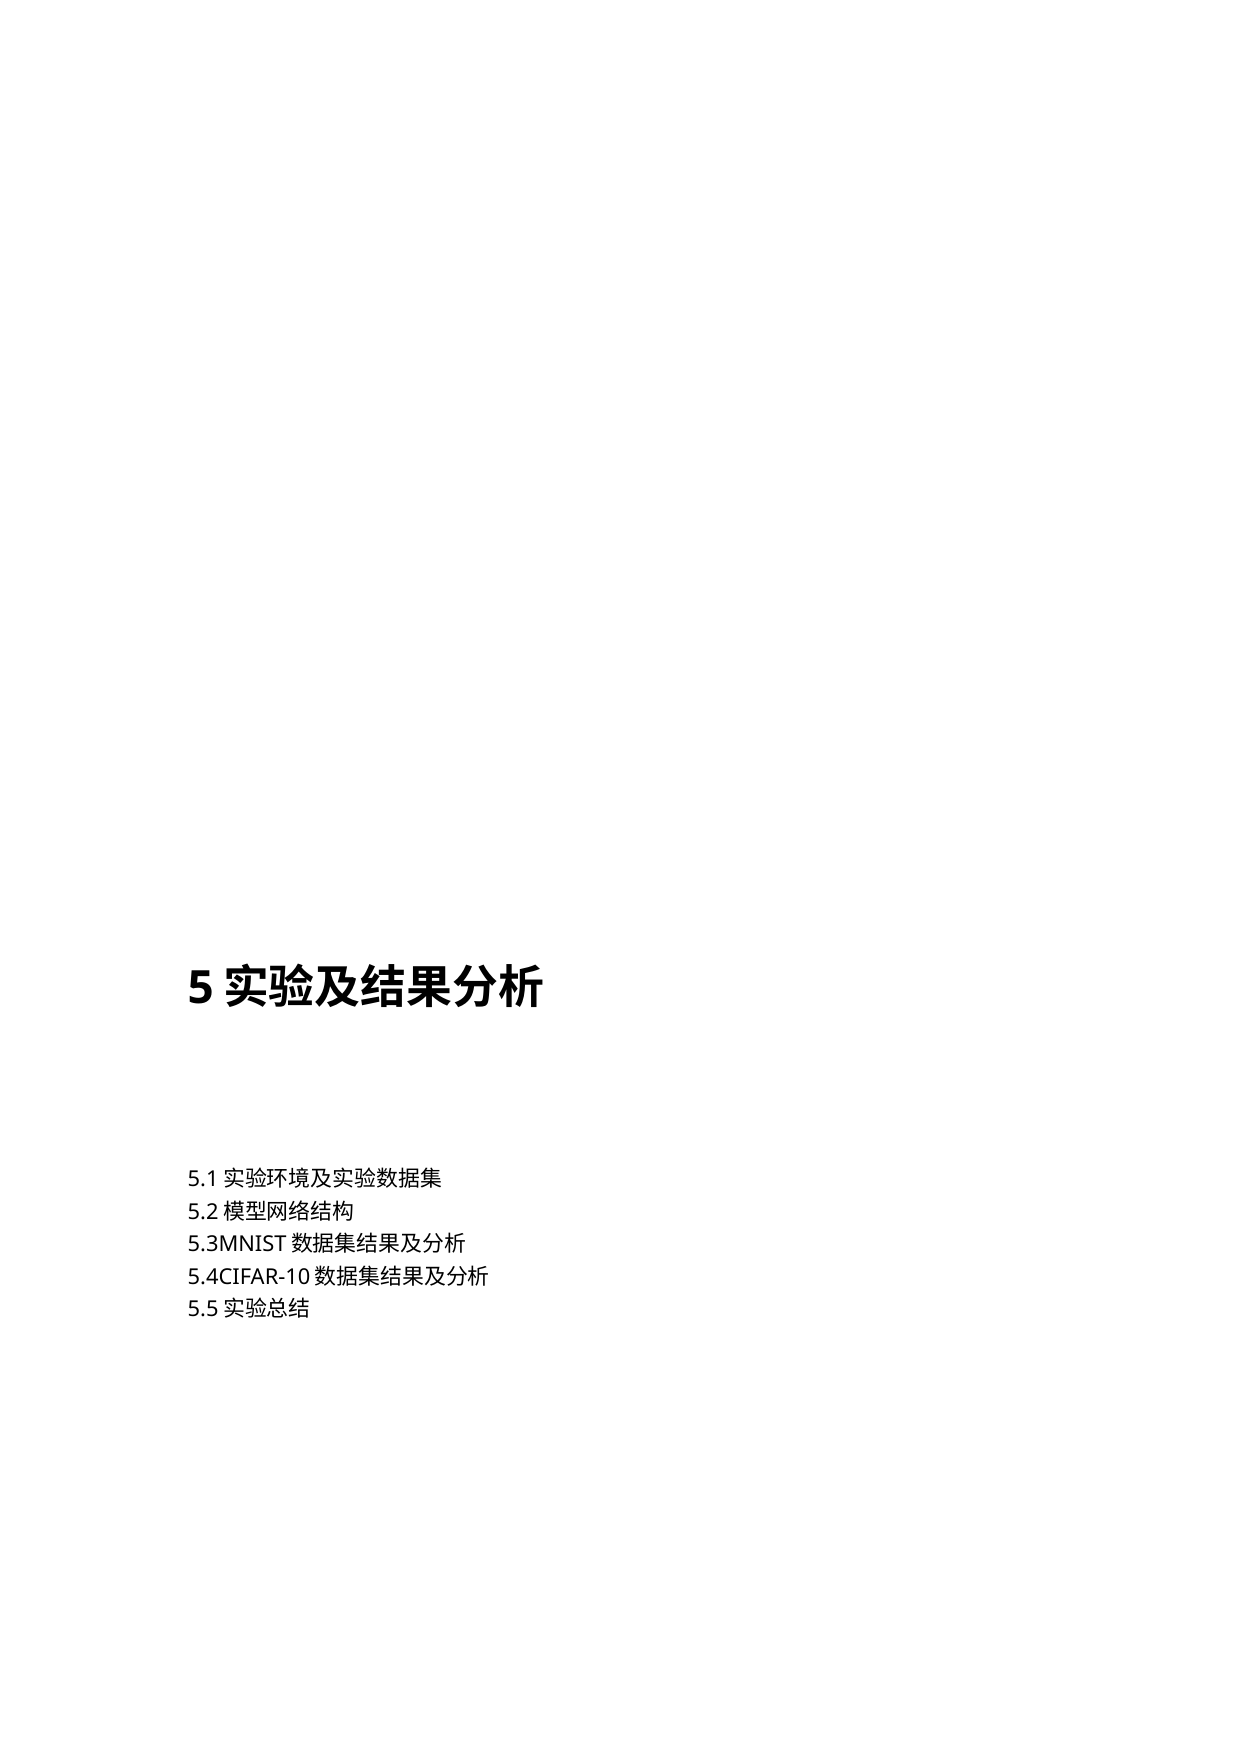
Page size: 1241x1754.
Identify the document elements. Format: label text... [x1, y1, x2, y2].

text 5.3MNIST数据集结果及分析 [187, 1226, 1053, 1258]
text 5.5实验总结 [187, 1291, 1053, 1323]
text 5.4CIFAR-10数据集结果及分析 [187, 1258, 1053, 1291]
text 5.1实验环境及实验数据集 [187, 1161, 1053, 1193]
subtitle 5实验及结果分析 [187, 935, 1053, 1033]
text 5.2模型网络结构 [187, 1193, 1053, 1226]
